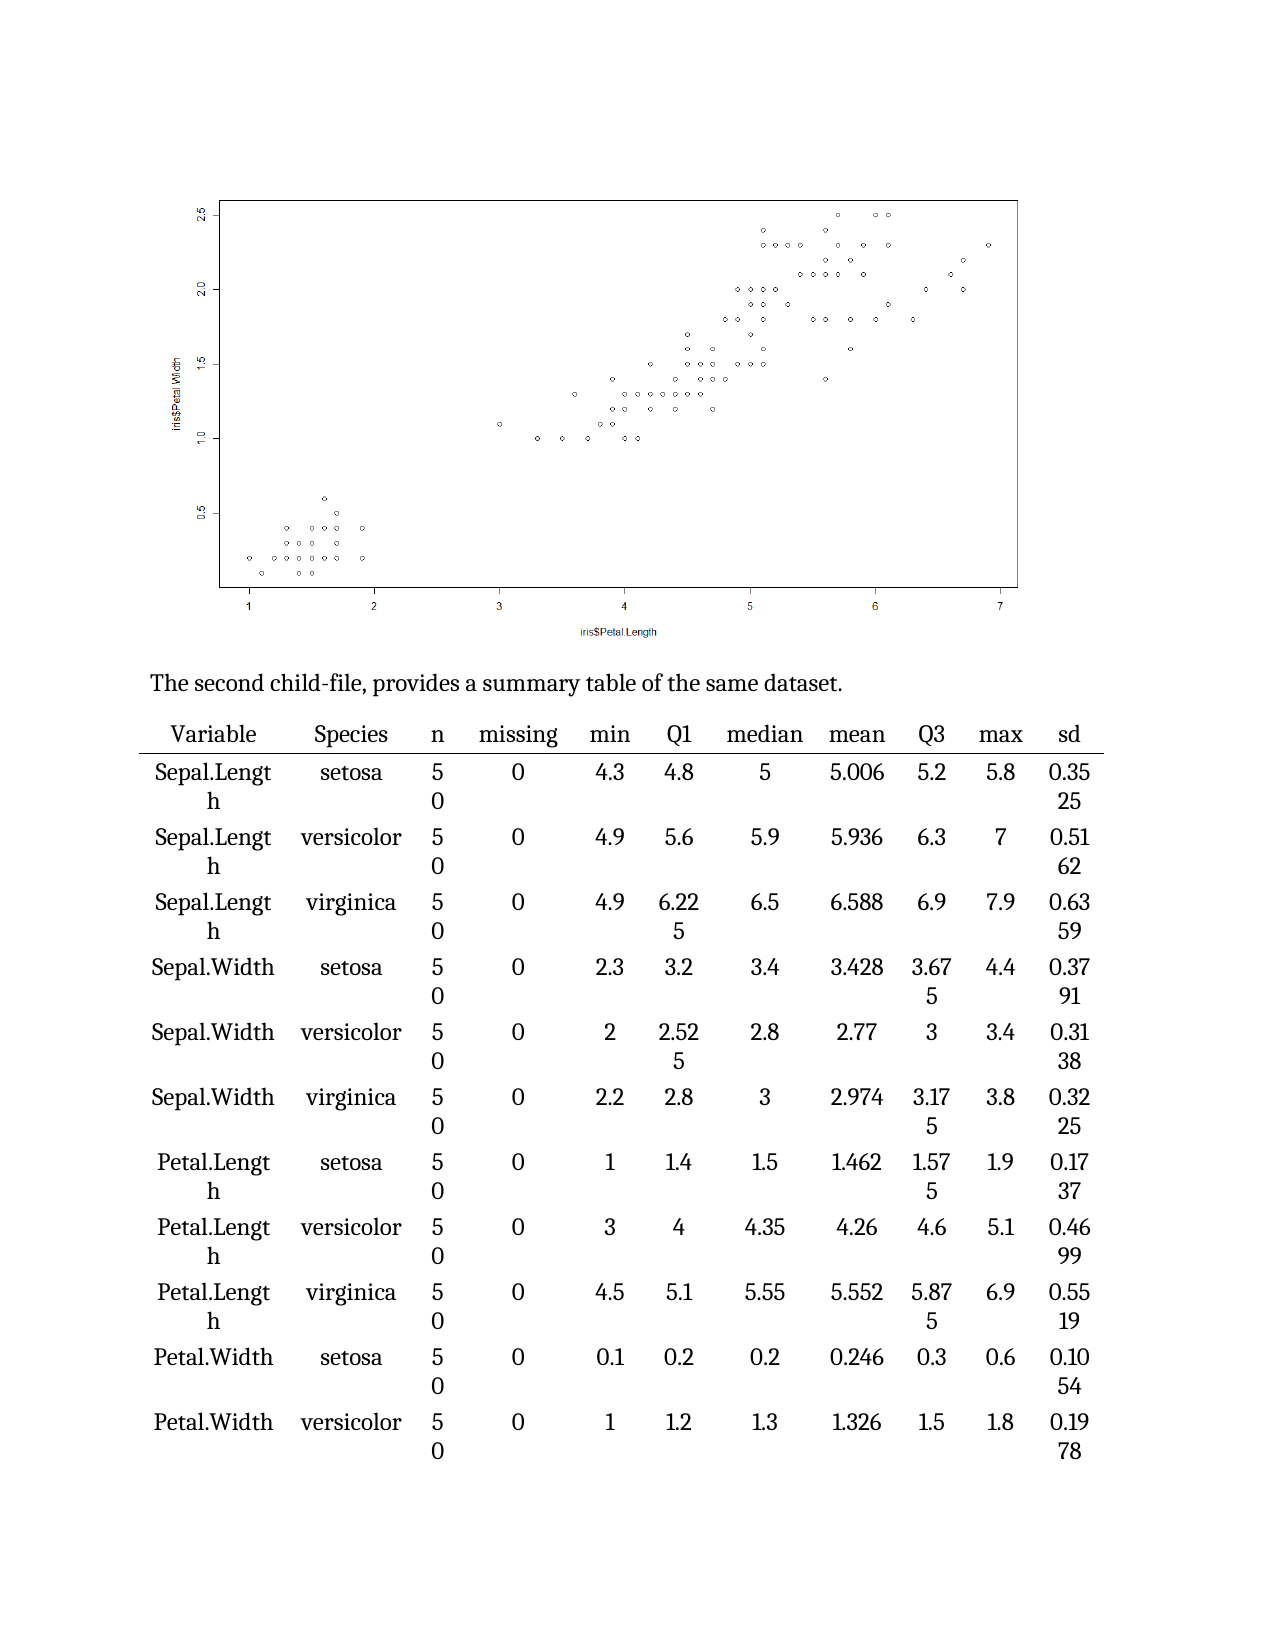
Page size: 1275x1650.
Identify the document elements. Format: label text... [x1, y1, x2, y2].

table_cell 1.4 [644, 1144, 713, 1209]
table_cell versicolor [288, 1209, 414, 1274]
table_cell 6.225 [644, 884, 713, 949]
table_header Species [288, 716, 414, 753]
table_cell 50 [415, 1144, 461, 1209]
table_cell 1.575 [897, 1144, 966, 1209]
table_cell 4.26 [817, 1209, 897, 1274]
table_header Q3 [897, 716, 966, 753]
table_cell 5.8 [966, 754, 1035, 819]
table_cell 5.875 [897, 1274, 966, 1339]
table_cell 4 [644, 1209, 713, 1274]
table_cell 50 [415, 1209, 461, 1274]
table_cell 1.3 [713, 1404, 817, 1469]
table_cell 2.3 [575, 949, 644, 1014]
table_cell Petal.Length [139, 1209, 288, 1274]
table_cell virginica [288, 1079, 414, 1144]
table_cell 0 [461, 754, 575, 819]
table_cell 7 [966, 819, 1035, 884]
table_cell Sepal.Width [139, 1079, 288, 1144]
table_cell 0 [461, 949, 575, 1014]
picture [168, 150, 1044, 651]
table_cell Petal.Length [139, 1274, 288, 1339]
table_cell setosa [288, 949, 414, 1014]
table_cell Sepal.Length [139, 819, 288, 884]
table_cell 1 [575, 1144, 644, 1209]
table_cell 50 [415, 1079, 461, 1144]
table_cell 50 [415, 1274, 461, 1339]
table_cell 5 [713, 754, 817, 819]
table_cell 4.9 [575, 819, 644, 884]
table_cell 0 [461, 1274, 575, 1339]
table_cell 1.462 [817, 1144, 897, 1209]
table_cell 5.552 [817, 1274, 897, 1339]
table_cell 3.4 [966, 1014, 1035, 1079]
table_cell versicolor [288, 819, 414, 884]
table_cell 4.5 [575, 1274, 644, 1339]
table_cell 3.675 [897, 949, 966, 1014]
table_cell 3.428 [817, 949, 897, 1014]
table_cell 0.6 [966, 1339, 1035, 1404]
table_cell 2.8 [644, 1079, 713, 1144]
table_cell 0.1 [575, 1339, 644, 1404]
table_cell 50 [415, 1404, 461, 1469]
table_cell 1.2 [644, 1404, 713, 1469]
table_cell 5.006 [817, 754, 897, 819]
table_cell 4.9 [575, 884, 644, 949]
table_cell versicolor [288, 1014, 414, 1079]
table_cell 2.2 [575, 1079, 644, 1144]
table_cell 0.3791 [1035, 949, 1104, 1014]
table_cell 0 [461, 884, 575, 949]
table_cell 0.2 [644, 1339, 713, 1404]
table_header max [966, 716, 1035, 753]
table_cell 0.246 [817, 1339, 897, 1404]
table_cell 0 [461, 1079, 575, 1144]
table_cell 0 [461, 1339, 575, 1404]
table_header Q1 [644, 716, 713, 753]
table_cell 50 [415, 884, 461, 949]
table_cell 0.3225 [1035, 1079, 1104, 1144]
table_cell 0.6359 [1035, 884, 1104, 949]
table_cell 2.8 [713, 1014, 817, 1079]
table_cell 5.9 [713, 819, 817, 884]
table_cell 0 [461, 1144, 575, 1209]
table_cell 4.3 [575, 754, 644, 819]
table_cell 50 [415, 1014, 461, 1079]
table_cell 4.8 [644, 754, 713, 819]
table_cell 5.6 [644, 819, 713, 884]
table_cell 2 [575, 1014, 644, 1079]
table_cell 5.55 [713, 1274, 817, 1339]
table_header mean [817, 716, 897, 753]
table_header missing [461, 716, 575, 753]
table_cell 4.4 [966, 949, 1035, 1014]
table_cell Sepal.Width [139, 949, 288, 1014]
table_cell 5.936 [817, 819, 897, 884]
table_cell 6.5 [713, 884, 817, 949]
table_cell 3 [897, 1014, 966, 1079]
table_cell virginica [288, 884, 414, 949]
table_cell 0.5519 [1035, 1274, 1104, 1339]
table_cell 50 [415, 949, 461, 1014]
table_cell 5.1 [966, 1209, 1035, 1274]
table_cell 5.2 [897, 754, 966, 819]
table_cell 4.6 [897, 1209, 966, 1274]
table_cell 50 [415, 1339, 461, 1404]
table_cell 0.5162 [1035, 819, 1104, 884]
table_cell 2.974 [817, 1079, 897, 1144]
table_cell 3.4 [713, 949, 817, 1014]
table_cell 5.1 [644, 1274, 713, 1339]
table_cell Sepal.Width [139, 1014, 288, 1079]
table_cell 0.1978 [1035, 1404, 1104, 1469]
table_cell virginica [288, 1274, 414, 1339]
table_cell 6.588 [817, 884, 897, 949]
table_cell 3 [713, 1079, 817, 1144]
table_cell 0 [461, 1404, 575, 1469]
table_cell 1.5 [713, 1144, 817, 1209]
table_cell 3 [575, 1209, 644, 1274]
table_cell 1.5 [897, 1404, 966, 1469]
table_cell 0.2 [713, 1339, 817, 1404]
table_cell 4.35 [713, 1209, 817, 1274]
table_cell 1.326 [817, 1404, 897, 1469]
table_cell 0.4699 [1035, 1209, 1104, 1274]
table_cell 0 [461, 1209, 575, 1274]
table_cell 1.9 [966, 1144, 1035, 1209]
table_cell Petal.Width [139, 1339, 288, 1404]
table_cell 0.3 [897, 1339, 966, 1404]
table_cell setosa [288, 1339, 414, 1404]
table_cell versicolor [288, 1404, 414, 1469]
table_cell Sepal.Length [139, 884, 288, 949]
table_cell setosa [288, 1144, 414, 1209]
table_cell 0.1737 [1035, 1144, 1104, 1209]
table_cell setosa [288, 754, 414, 819]
table_header n [415, 716, 461, 753]
table_cell 6.9 [966, 1274, 1035, 1339]
table_cell 0 [461, 819, 575, 884]
table_cell 3.175 [897, 1079, 966, 1144]
table_cell 0 [461, 1014, 575, 1079]
table_cell 3.2 [644, 949, 713, 1014]
table_cell 50 [415, 819, 461, 884]
table_cell 1.8 [966, 1404, 1035, 1469]
table_cell 50 [415, 754, 461, 819]
table_header sd [1035, 716, 1104, 753]
table_header Variable [139, 716, 288, 753]
table_cell 1 [575, 1404, 644, 1469]
text The second child-file, provides a summary table of the same dataset. [150, 669, 1125, 698]
table_header median [713, 716, 817, 753]
table_cell 2.525 [644, 1014, 713, 1079]
table_cell Petal.Width [139, 1404, 288, 1469]
table_cell 2.77 [817, 1014, 897, 1079]
table_cell Petal.Length [139, 1144, 288, 1209]
table_cell 0.3138 [1035, 1014, 1104, 1079]
table_cell 6.9 [897, 884, 966, 949]
table_cell 3.8 [966, 1079, 1035, 1144]
table_cell 0.1054 [1035, 1339, 1104, 1404]
table_cell 6.3 [897, 819, 966, 884]
table_cell 7.9 [966, 884, 1035, 949]
table_cell Sepal.Length [139, 754, 288, 819]
table_cell 0.3525 [1035, 754, 1104, 819]
table_header min [575, 716, 644, 753]
